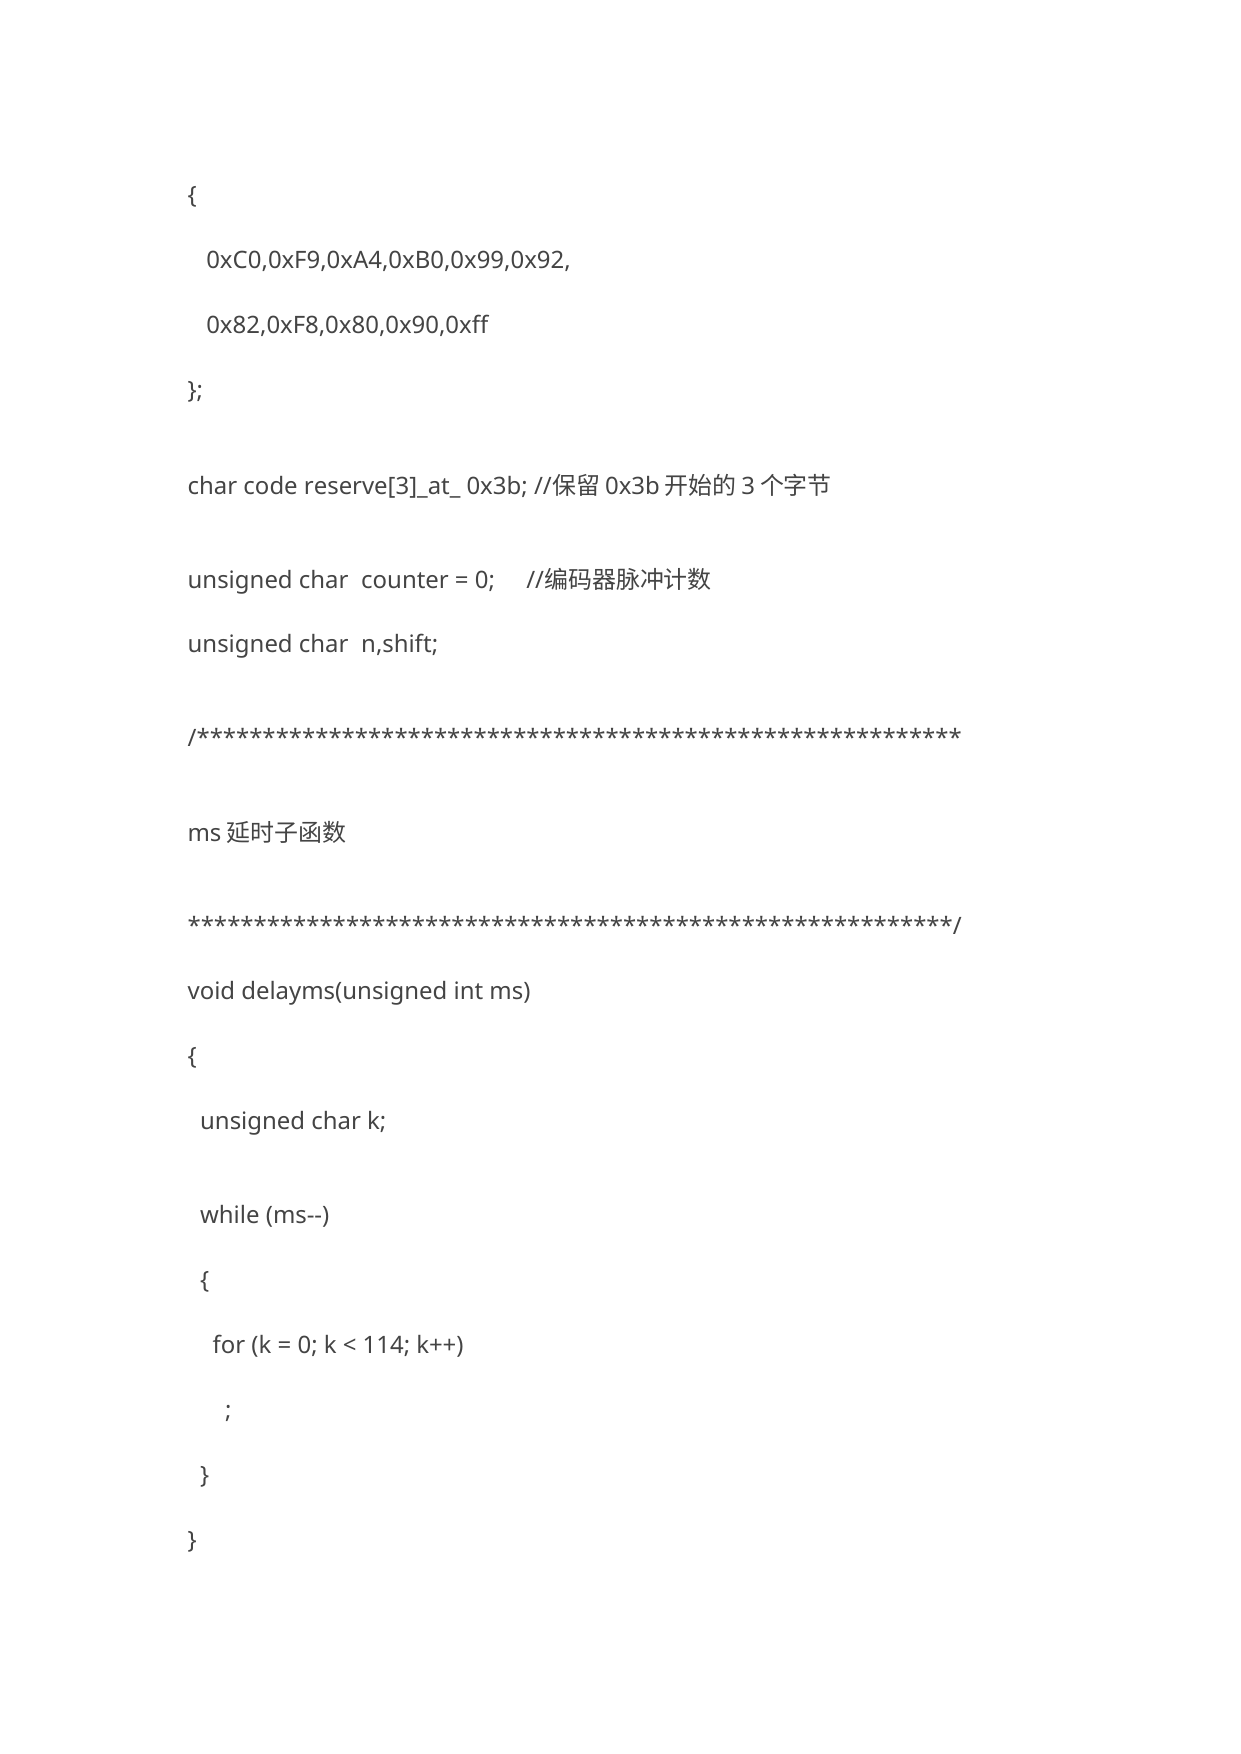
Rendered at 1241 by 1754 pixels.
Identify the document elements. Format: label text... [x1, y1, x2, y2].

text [187, 162, 1053, 422]
text unsigned char counter = 0; //编码器脉冲计数 unsigned char n,shift; [187, 545, 1053, 675]
text while (ms--) { for (k = 0; k < 114; k++) ; } } [187, 1182, 1053, 1572]
text ms延时子函数 [187, 799, 1053, 864]
text /********************************************************** [187, 704, 1053, 769]
text char code reserve[3]_at_ 0x3b; //保留0x3b开始的3个字节 [187, 451, 1053, 516]
text **********************************************************/ void delayms(unsigned int ms) { unsigned char k; [187, 893, 1053, 1153]
